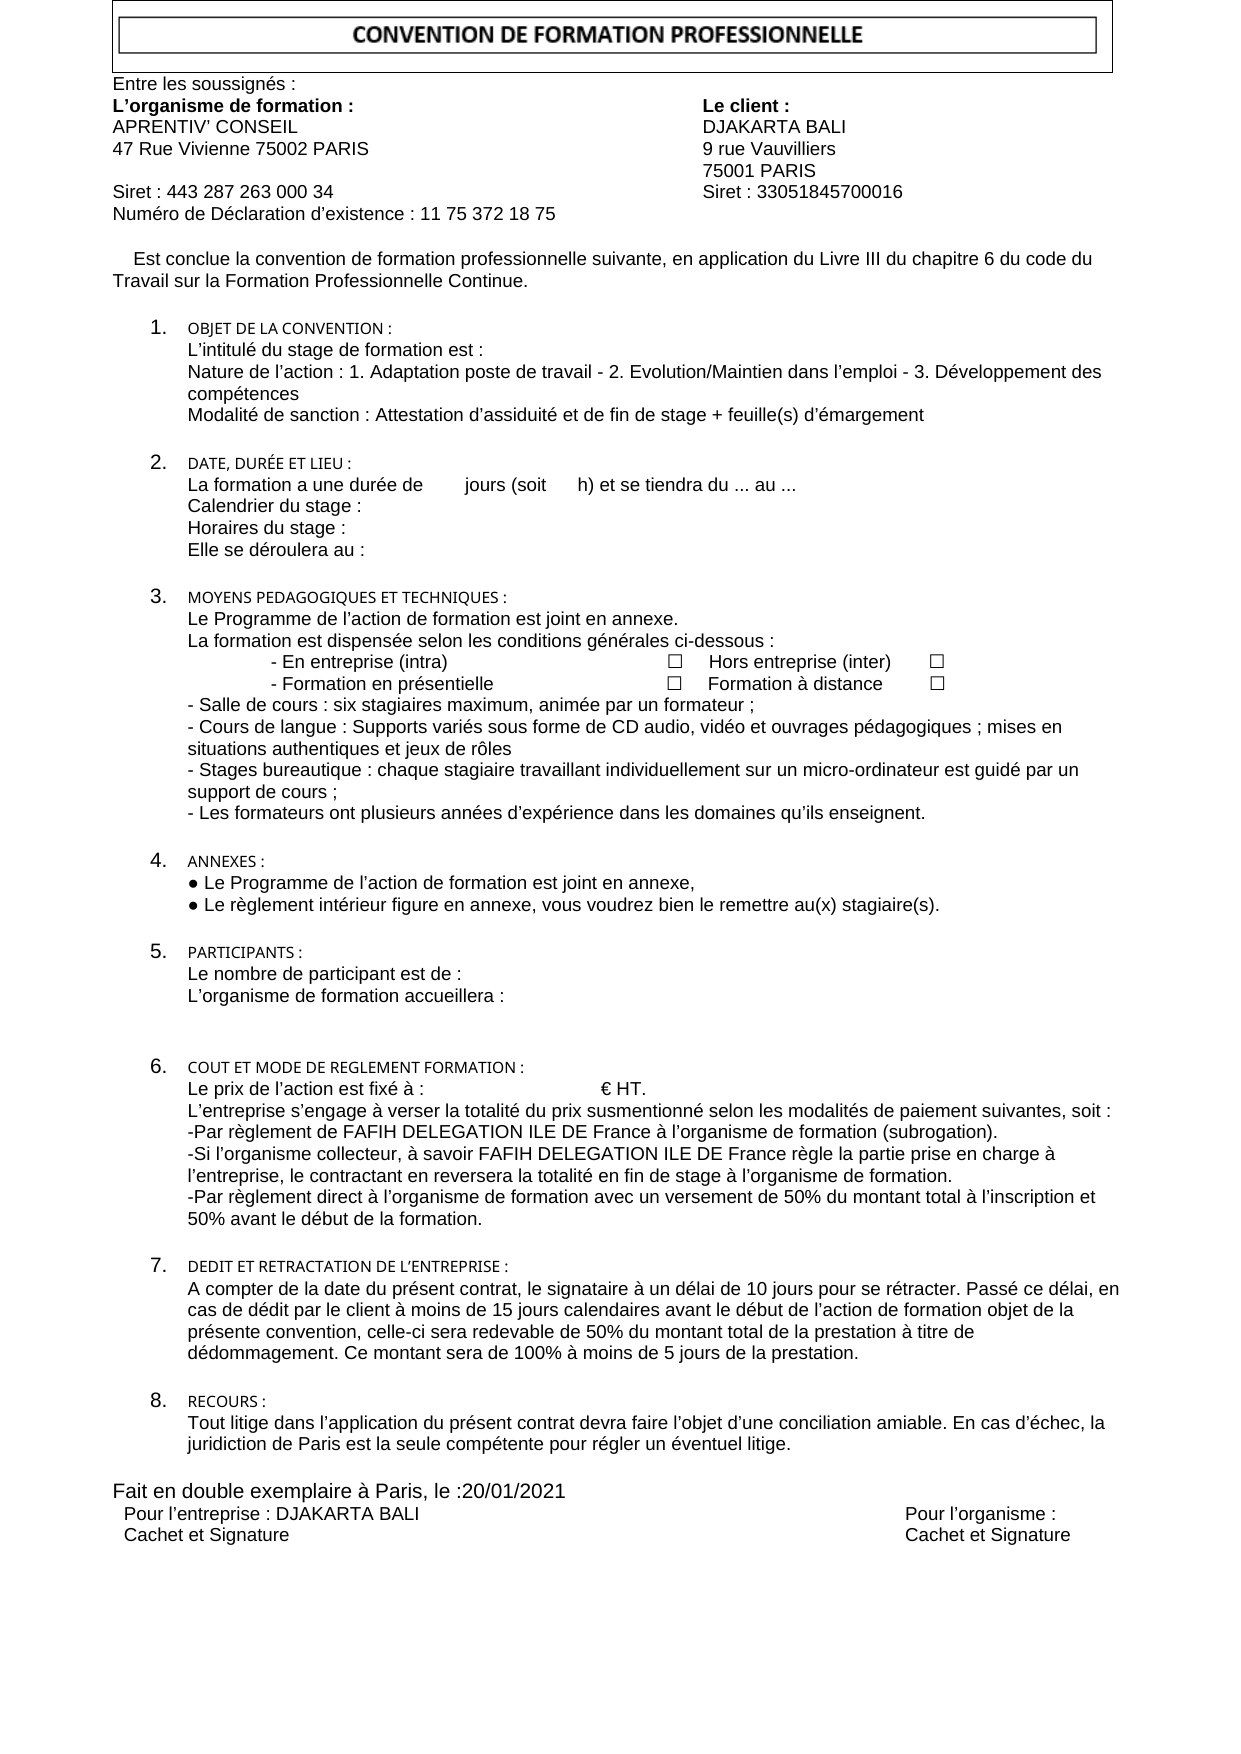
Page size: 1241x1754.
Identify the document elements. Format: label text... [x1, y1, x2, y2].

picture [113, 1, 1112, 72]
list ANNEXES :● Le Programme de l’action de formation est joint en annexe,● Le règlement intérieur figure en annexe, vous voudrez bien le remettre au(x) stagiaire(s). [150, 848, 1128, 915]
text APRENTIV’ CONSEIL DJAKARTA BALI [112, 116, 1128, 138]
list DEDIT ET RETRACTATION DE L’ENTREPRISE :A compter de la date du présent contrat, le signataire à un délai de 10 jours pour se rétracter. Passé ce délai, en cas de dédit par le client à moins de 15 jours calendaires avant le début de l’action de formation objet de la présente convention, celle-ci sera redevable de 50% du montant total de la prestation à titre de dédommagement. Ce montant sera de 100% à moins de 5 jours de la prestation. [150, 1253, 1128, 1363]
table_header Pour l’organisme : [894, 1503, 1154, 1524]
list RECOURS :Tout litige dans l’application du présent contrat devra faire l’objet d’une conciliation amiable. En cas d’échec, la juridiction de Paris est la seule compétente pour régler un éventuel litige. [150, 1387, 1128, 1455]
list DATE, DURÉE ET LIEU :La formation a une durée de jours (soit h) et se tiendra du ... au ...Calendrier du stage : Horaires du stage : Elle se déroulera au : [150, 449, 1128, 560]
text Numéro de Déclaration d’existence : 11 75 372 18 75 [112, 202, 1128, 224]
text Entre les soussignés : [112, 24, 1128, 95]
text Siret : 443 287 263 000 34 Siret : 33051845700016 [112, 181, 1128, 202]
text Fait en double exemplaire à Paris, le :20/01/2021 [112, 1479, 1128, 1503]
list OBJET DE LA CONVENTION :L’intitulé du stage de formation est : Nature de l’action : 1. Adaptation poste de travail - 2. Evolution/Maintien dans l’emploi - 3. Développement des compétencesModalité de sanction : Attestation d’assiduité et de fin de stage + feuille(s) d’émargement [150, 315, 1128, 426]
list MOYENS PEDAGOGIQUES ET TECHNIQUES :Le Programme de l’action de formation est joint en annexe.La formation est dispensée selon les conditions générales ci-dessous : - En entreprise (intra) ☐ Hors entreprise (inter) ☐ - Formation en présentielle ☐ Formation à distance ☐- Salle de cours : six stagiaires maximum, animée par un formateur ;- Cours de langue : Supports variés sous forme de CD audio, vidéo et ouvrages pédagogiques ; mises en situations authentiques et jeux de rôles- Stages bureautique : chaque stagiaire travaillant individuellement sur un micro-ordinateur est guidé par un support de cours ;- Les formateurs ont plusieurs années d’expérience dans les domaines qu’ils enseignent. [150, 584, 1128, 824]
table_cell Cachet et Signature [113, 1524, 894, 1546]
text L’organisme de formation : Le client : [112, 95, 1128, 116]
list PARTICIPANTS :Le nombre de participant est de : L’organisme de formation accueillera : [150, 939, 1128, 1030]
table_header Pour l’entreprise : DJAKARTA BALI [113, 1503, 894, 1524]
list COUT ET MODE DE REGLEMENT FORMATION :Le prix de l’action est fixé à : € HT.L’entreprise s’engage à verser la totalité du prix susmentionné selon les modalités de paiement suivantes, soit :-Par règlement de FAFIH DELEGATION ILE DE France à l’organisme de formation (subrogation).-Si l’organisme collecteur, à savoir FAFIH DELEGATION ILE DE France règle la partie prise en charge à l’entreprise, le contractant en reversera la totalité en fin de stage à l’organisme de formation.-Par règlement direct à l’organisme de formation avec un versement de 50% du montant total à l’inscription et 50% avant le début de la formation. [150, 1054, 1128, 1229]
text 75001 PARIS [112, 159, 1128, 181]
text 47 Rue Vivienne 75002 PARIS 9 rue Vauvilliers [112, 138, 1128, 159]
table_cell Cachet et Signature [894, 1524, 1154, 1546]
text Est conclue la convention de formation professionnelle suivante, en application du Livre III du chapitre 6 du code du Travail sur la Formation Professionnelle Continue. [112, 248, 1128, 291]
